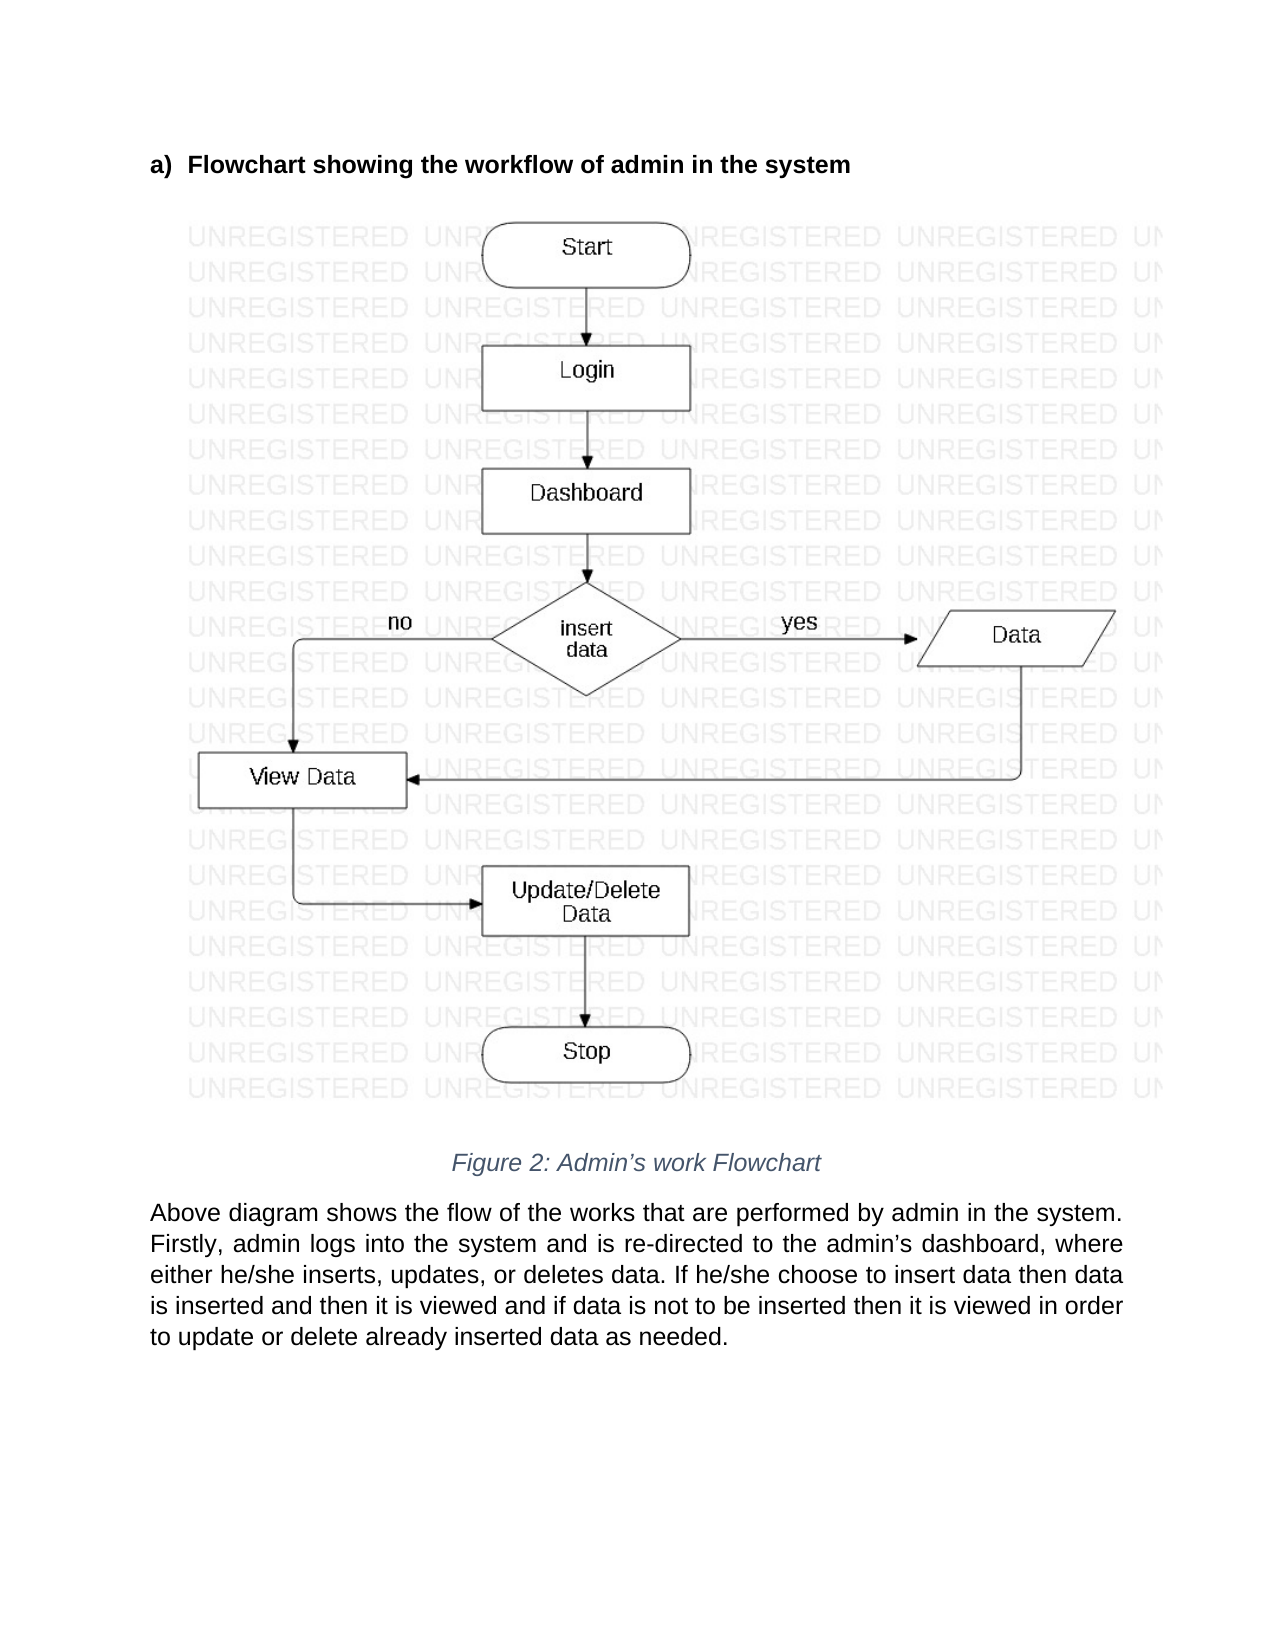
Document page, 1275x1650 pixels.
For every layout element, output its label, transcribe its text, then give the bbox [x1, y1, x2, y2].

text Figure 2: Admin’s work Flowchart [150, 1148, 1125, 1177]
text Above diagram shows the flow of the works that are performed by admin in the system. Firstly, admin logs into the system and is re-directed to the admin’s dashboard, where either he/she inserts, updates, or deletes data. If he/she choose to insert data then data is inserted and then it is viewed and if data is not to be inserted then it is viewed in order to update or delete already inserted data as needed. [150, 1198, 1125, 1351]
picture [187, 212, 1163, 1130]
list Flowchart showing the workflow of admin in the system [150, 150, 1125, 179]
